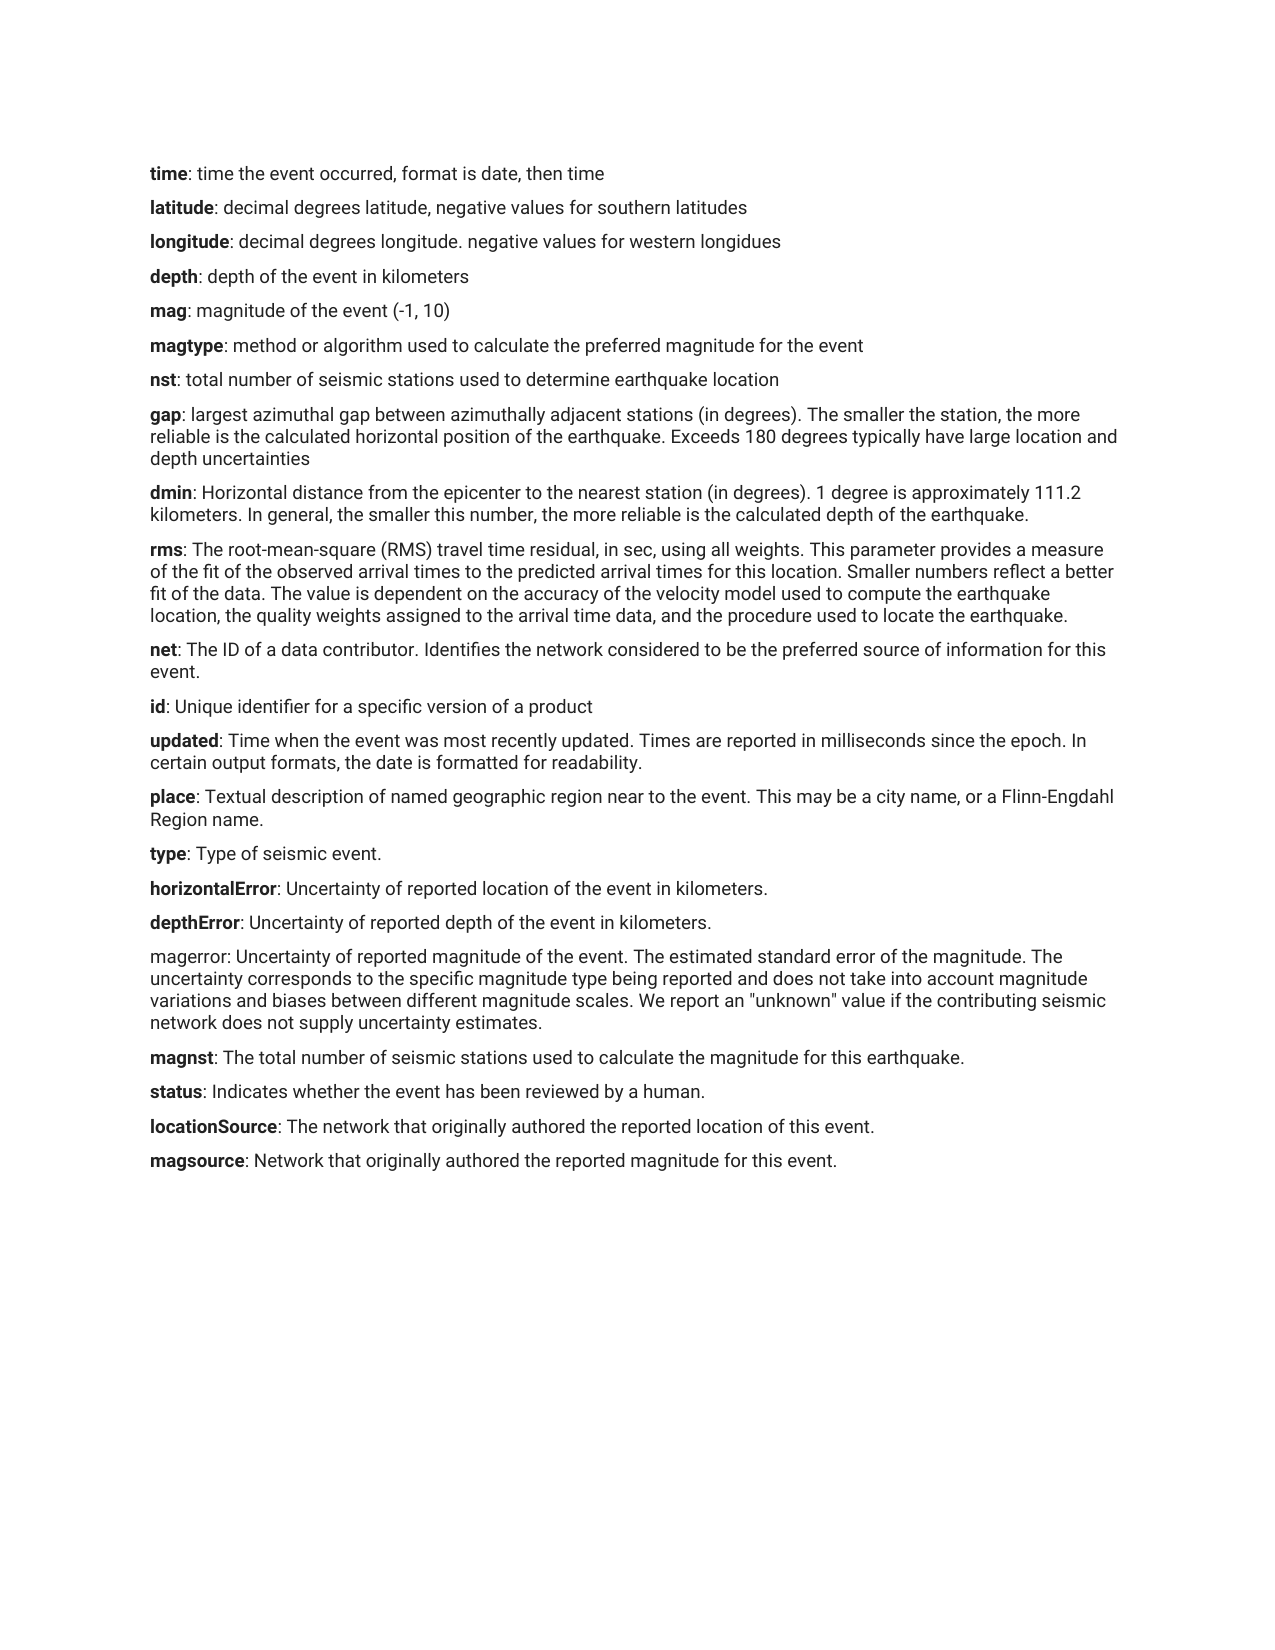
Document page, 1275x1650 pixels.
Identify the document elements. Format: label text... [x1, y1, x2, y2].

text mag: magnitude of the event (-1, 10) [150, 300, 1125, 322]
text status: Indicates whether the event has been reviewed by a human. [150, 1081, 1125, 1103]
text time: time the event occurred, format is date, then time [150, 162, 1125, 184]
text magnst: The total number of seismic stations used to calculate the magnitude for this earthquake. [150, 1047, 1125, 1069]
text magerror: Uncertainty of reported magnitude of the event. The estimated standard error of the magnitude. The uncertainty corresponds to the specific magnitude type being reported and does not take into account magnitude variations and biases between different magnitude scales. We report an "unknown" value if the contributing seismic network does not supply uncertainty estimates. [150, 946, 1125, 1034]
text place: Textual description of named geographic region near to the event. This may be a city name, or a Flinn-Engdahl Region name. [150, 787, 1125, 831]
text id: Unique identifier for a specific version of a product [150, 696, 1125, 718]
text rms: The root-mean-square (RMS) travel time residual, in sec, using all weights. This parameter provides a measure of the fit of the observed arrival times to the predicted arrival times for this location. Smaller numbers reflect a better fit of the data. The value is dependent on the accuracy of the velocity model used to compute the earthquake location, the quality weights assigned to the arrival time data, and the procedure used to locate the earthquake. [150, 539, 1125, 627]
text depthError: Uncertainty of reported depth of the event in kilometers. [150, 912, 1125, 934]
text nst: total number of seismic stations used to determine earthquake location [150, 369, 1125, 391]
text updated: Time when the event was most recently updated. Times are reported in milliseconds since the epoch. In certain output formats, the date is formatted for readability. [150, 730, 1125, 774]
text longitude: decimal degrees longitude. negative values for western longidues [150, 231, 1125, 253]
text dmin: Horizontal distance from the epicenter to the nearest station (in degrees). 1 degree is approximately 111.2 kilometers. In general, the smaller this number, the more reliable is the calculated depth of the earthquake. [150, 482, 1125, 526]
text magtype: method or algorithm used to calculate the preferred magnitude for the event [150, 335, 1125, 357]
text depth: depth of the event in kilometers [150, 266, 1125, 288]
text type: Type of seismic event. [150, 843, 1125, 865]
text horizontalError: Uncertainty of reported location of the event in kilometers. [150, 877, 1125, 899]
text net: The ID of a data contributor. Identifies the network considered to be the preferred source of information for this event. [150, 639, 1125, 683]
text locationSource: The network that originally authored the reported location of this event. [150, 1116, 1125, 1138]
text magsource: Network that originally authored the reported magnitude for this event. [150, 1150, 1125, 1172]
text gap: largest azimuthal gap between azimuthally adjacent stations (in degrees). The smaller the station, the more reliable is the calculated horizontal position of the earthquake. Exceeds 180 degrees typically have large location and depth uncertainties [150, 404, 1125, 470]
text latitude: decimal degrees latitude, negative values for southern latitudes [150, 197, 1125, 219]
